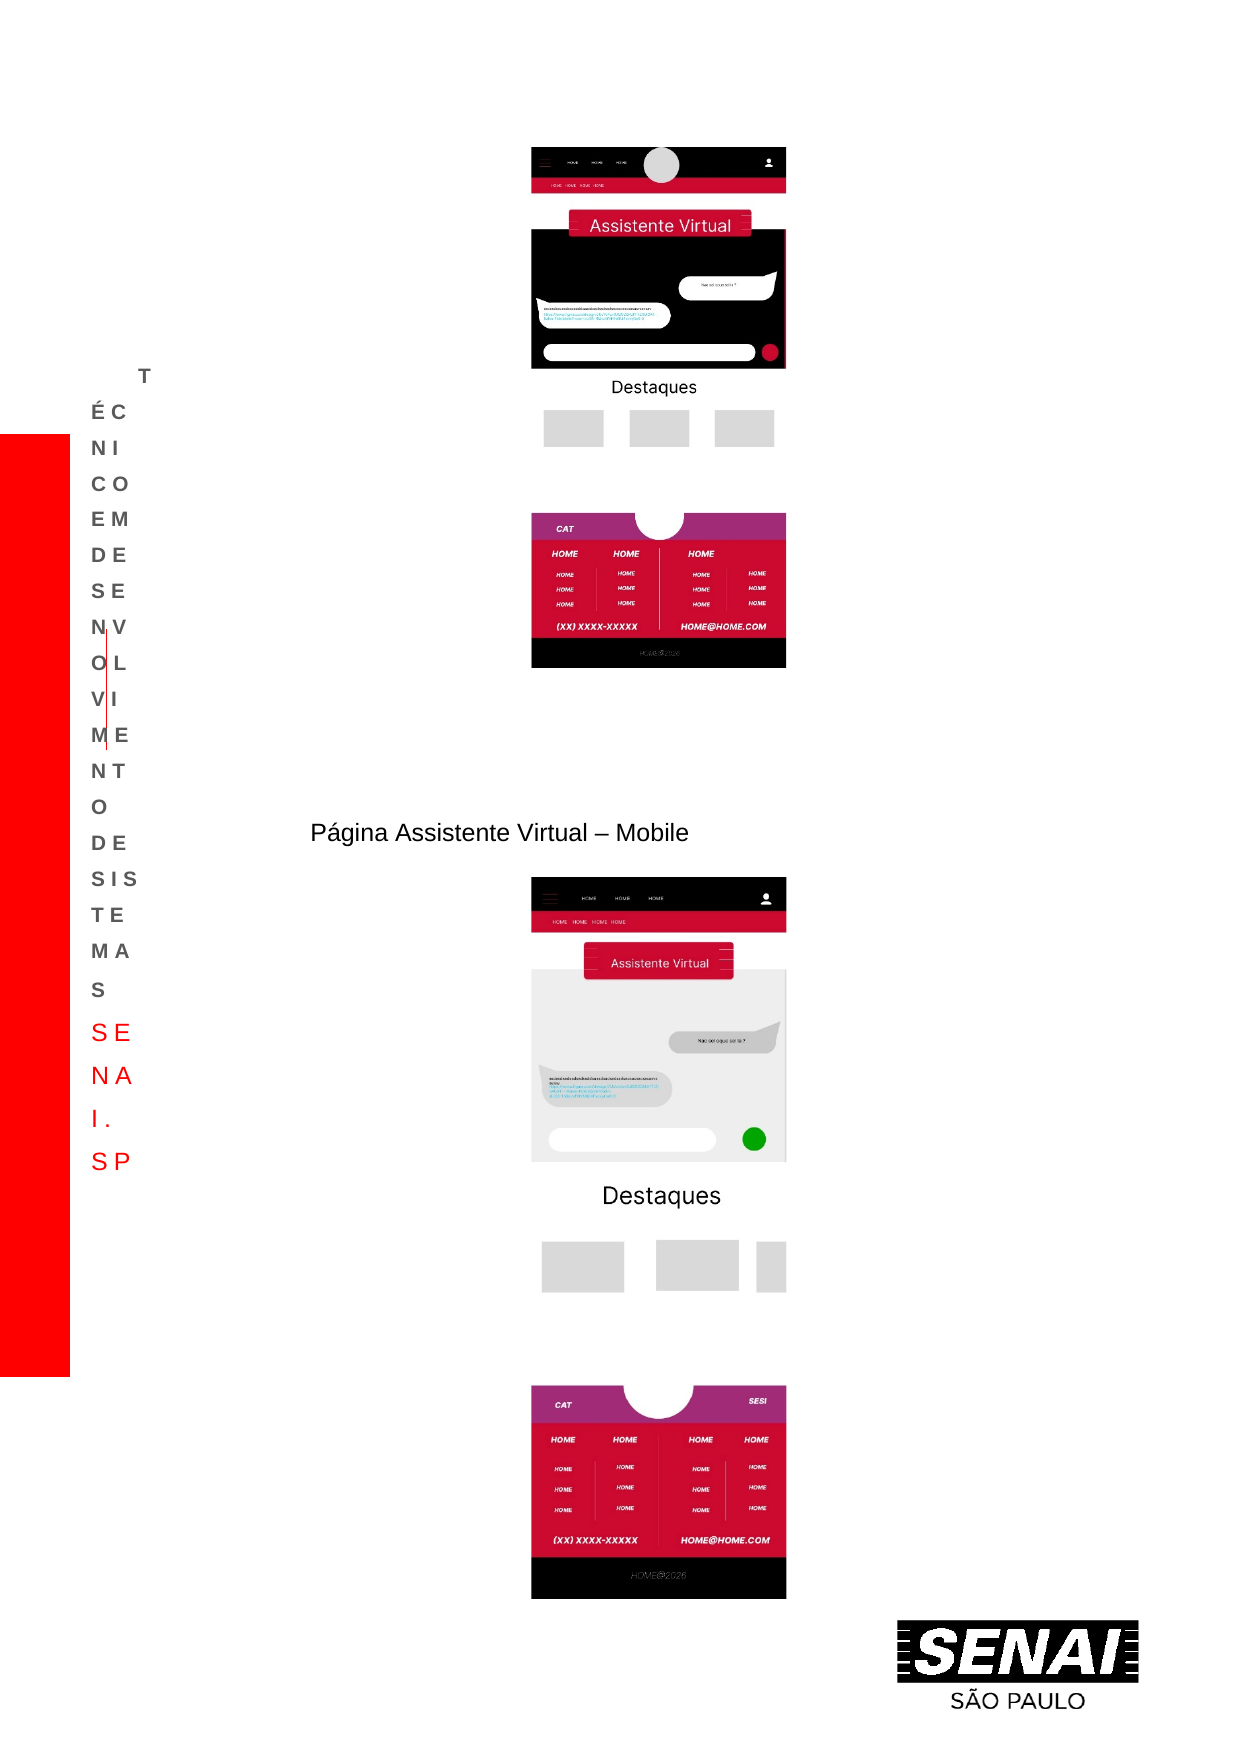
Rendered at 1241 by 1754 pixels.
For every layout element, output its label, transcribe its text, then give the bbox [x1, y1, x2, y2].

picture [531, 147, 787, 668]
text Página Assistente Virtual – Mobile [236, 818, 1122, 847]
picture [531, 877, 787, 1599]
